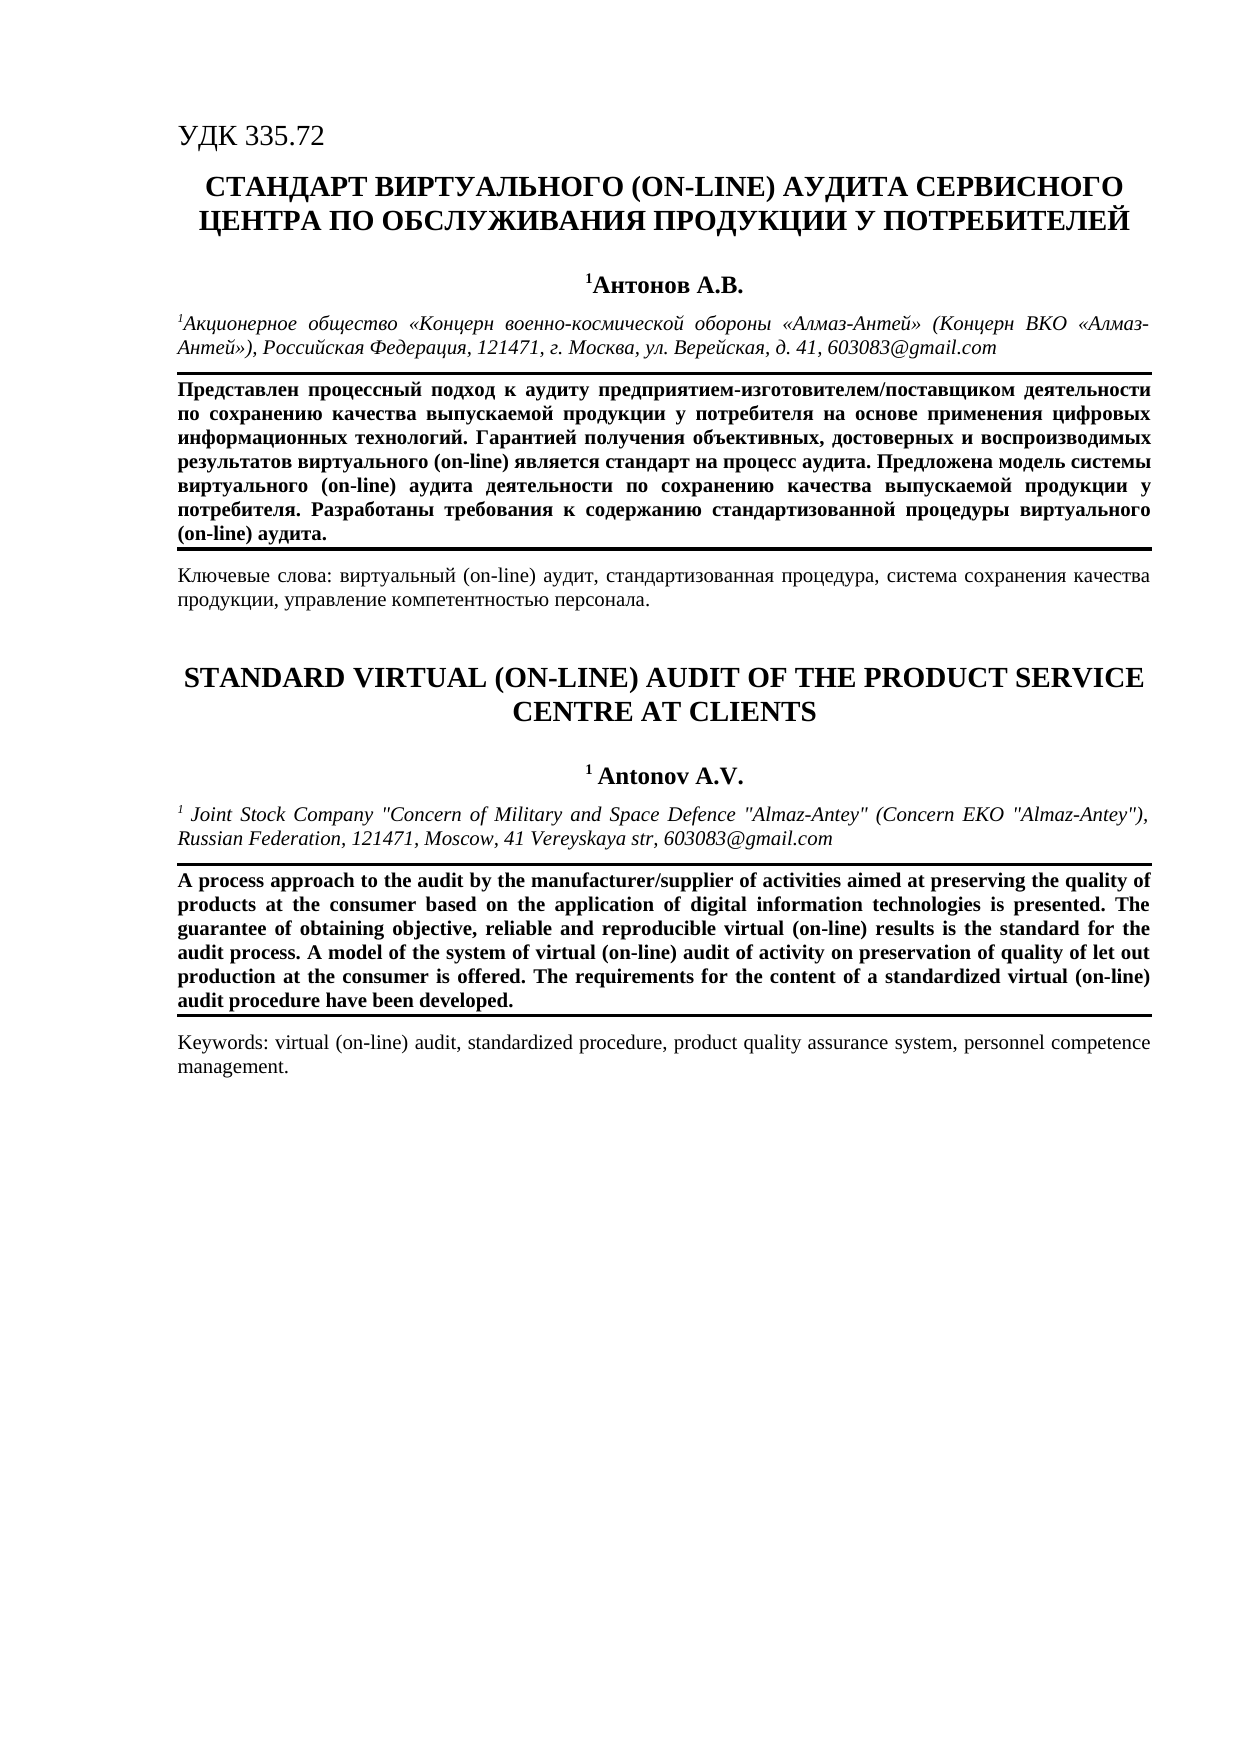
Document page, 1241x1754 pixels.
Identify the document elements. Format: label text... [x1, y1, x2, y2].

text Ключевые слова: виртуальный (on-line) аудит, стандартизованная процедура, система сохранения качества продукции, управление компетентностью персонала. [177, 563, 1152, 611]
title STANDARD VIRTUAL (ON-LINE) AUDIT OF THE PRODUCT SERVICE CENTRE AT CLIENTS 1 Antonov A.V. [177, 660, 1152, 789]
title УДК 335.72 [177, 118, 1152, 152]
title A process approach to the audit by the manufacturer/supplier of activities aimed at preserving the quality of products at the consumer based on the application of digital information technologies is presented. The guarantee of obtaining objective, reliable and reproducible virtual (on-line) results is the standard for the audit process. A model of the system of virtual (on-line) audit of activity on preservation of quality of let out production at the consumer is offered. The requirements for the content of a standardized virtual (on-line) audit procedure have been developed. [177, 866, 1152, 1014]
text 1 Joint Stock Company "Concern of Military and Space Defence "Almaz-Antey" (Concern EKO "Almaz-Antey"), Russian Federation, 121471, Moscow, 41 Vereyskaya str, 603083@gmail.com [177, 802, 1152, 850]
text Keywords: virtual (on-line) audit, standardized procedure, product quality assurance system, personnel competence management. [177, 1030, 1152, 1078]
text 1Акционерное общество «Концерн военно-космической обороны «Алмаз-Антей» (Концерн ВКО «Алмаз-Антей»), Российская Федерация, 121471, г. Москва, ул. Верейская, д. 41, 603083@gmail.com [177, 311, 1152, 359]
title СТАНДАРТ ВИРТУАЛЬНОГО (ON-LINE) АУДИТА СЕРВИСНОГО ЦЕНТРА ПО ОБСЛУЖИВАНИЯ ПРОДУКЦИИ У ПОТРЕБИТЕЛЕЙ 1Антонов А.В. [177, 169, 1152, 298]
title Представлен процессный подход к аудиту предприятием-изготовителем/поставщиком деятельности по сохранению качества выпускаемой продукции у потребителя на основе применения цифровых информационных технологий. Гарантией получения объективных, достоверных и воспроизводимых результатов виртуального (on-line) является стандарт на процесс аудита. Предложена модель системы виртуального (on-line) аудита деятельности по сохранению качества выпускаемой продукции у потребителя. Разработаны требования к содержанию стандартизованной процедуры виртуального (on-line) аудита. [177, 375, 1152, 547]
